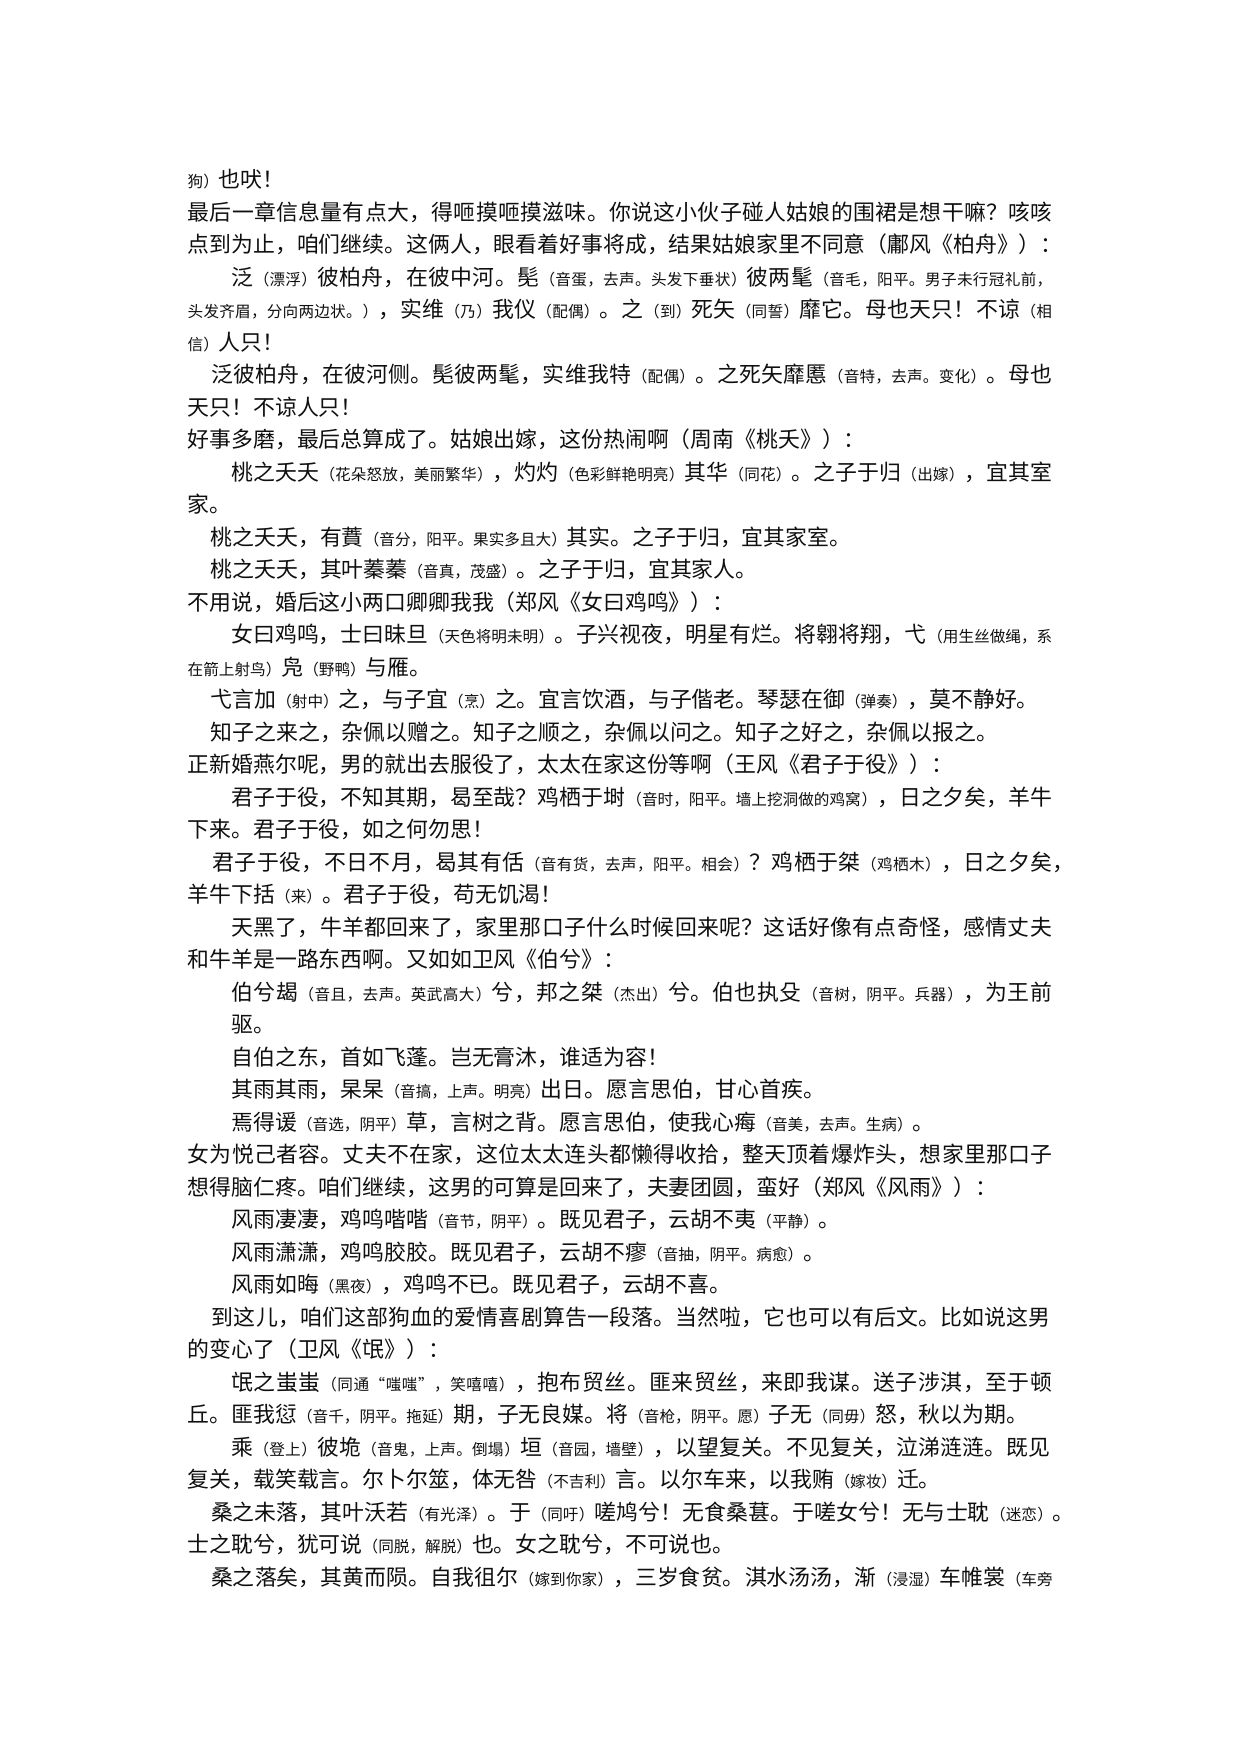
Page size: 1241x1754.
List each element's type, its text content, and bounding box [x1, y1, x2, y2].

text 女曰鸡鸣，士曰昧旦（天色将明未明）。子兴视夜，明星有烂。将翱将翔，弋（用生丝做绳，系在箭上射鸟）凫（野鸭）与雁。 弋言加（射中）之，与子宜（烹）之。宜言饮酒，与子偕老。琴瑟在御（弹奏），莫不静好。 知子之来之，杂佩以赠之。知子之顺之，杂佩以问之。知子之好之，杂佩以报之。 [187, 617, 1053, 747]
text 到这儿，咱们这部狗血的爱情喜剧算告一段落。当然啦，它也可以有后文。比如说这男的变心了（卫风《氓》）： [187, 1299, 1053, 1364]
text 氓之蚩蚩（同通“嗤嗤”，笑嘻嘻），抱布贸丝。匪来贸丝，来即我谋。送子涉淇，至于顿丘。匪我愆（音千，阴平。拖延）期，子无良媒。将（音枪，阴平。愿）子无（同毋）怒，秋以为期。 [187, 1364, 1053, 1429]
text 伯兮朅（音且，去声。英武高大）兮，邦之桀（杰出）兮。伯也执殳（音树，阴平。兵器），为王前驱。 自伯之东，首如飞蓬。岂无膏沐，谁适为容！ 其雨其雨，杲杲（音搞，上声。明亮）出日。愿言思伯，甘心首疾。 焉得谖（音选，阴平）草，言树之背。愿言思伯，使我心痗（音美，去声。生病）。 [231, 974, 1053, 1137]
text 泛（漂浮）彼柏舟，在彼中河。髧（音蛋，去声。头发下垂状）彼两髦（音毛，阳平。男子未行冠礼前，头发齐眉，分向两边状。），实维（乃）我仪（配偶）。之（到）死矢（同誓）靡它。母也天只！不谅（相信）人只！ 泛彼柏舟，在彼河侧。髧彼两髦，实维我特（配偶）。之死矢靡慝（音特，去声。变化）。母也天只！不谅人只！ [187, 259, 1053, 422]
text 君子于役，不知其期，曷至哉？鸡栖于埘（音时，阳平。墙上挖洞做的鸡窝），日之夕矣，羊牛下来。君子于役，如之何勿思！ 君子于役，不日不月，曷其有佸（音有货，去声，阳平。相会）？鸡栖于桀（鸡栖木），日之夕矣，羊牛下括（来）。君子于役，苟无饥渴！ [187, 779, 1053, 909]
text 桃之夭夭（花朵怒放，美丽繁华），灼灼（色彩鲜艳明亮）其华（同花）。之子于归（出嫁），宜其室家。 桃之夭夭，有蕡（音分，阳平。果实多且大）其实。之子于归，宜其家室。 桃之夭夭，其叶蓁蓁（音真，茂盛）。之子于归，宜其家人。 [187, 454, 1053, 584]
text 女为悦己者容。丈夫不在家，这位太太连头都懒得收拾，整天顶着爆炸头，想家里那口子想得脑仁疼。咱们继续，这男的可算是回来了，夫妻团圆，蛮好（郑风《风雨》）： [187, 1137, 1053, 1202]
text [187, 162, 1053, 194]
text 最后一章信息量有点大，得咂摸咂摸滋味。你说这小伙子碰人姑娘的围裙是想干嘛？咳咳，点到为止，咱们继续。这俩人，眼看着好事将成，结果姑娘家里不同意（鄘风《柏舟》）： [187, 194, 1053, 259]
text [187, 1429, 1053, 1592]
text 正新婚燕尔呢，男的就出去服役了，太太在家这份等啊（王风《君子于役》）： [187, 747, 1053, 779]
text 风雨凄凄，鸡鸣喈喈（音节，阴平）。既见君子，云胡不夷（平静）。 风雨潇潇，鸡鸣胶胶。既见君子，云胡不瘳（音抽，阴平。病愈）。 风雨如晦（黑夜），鸡鸣不已。既见君子，云胡不喜。 [231, 1202, 1053, 1299]
text 好事多磨，最后总算成了。姑娘出嫁，这份热闹啊（周南《桃夭》）： [187, 422, 1053, 454]
text 天黑了，牛羊都回来了，家里那口子什么时候回来呢？这话好像有点奇怪，感情丈夫和牛羊是一路东西啊。又如如卫风《伯兮》： [187, 909, 1053, 974]
text 不用说，婚后这小两口卿卿我我（郑风《女曰鸡鸣》）： [187, 584, 1053, 617]
